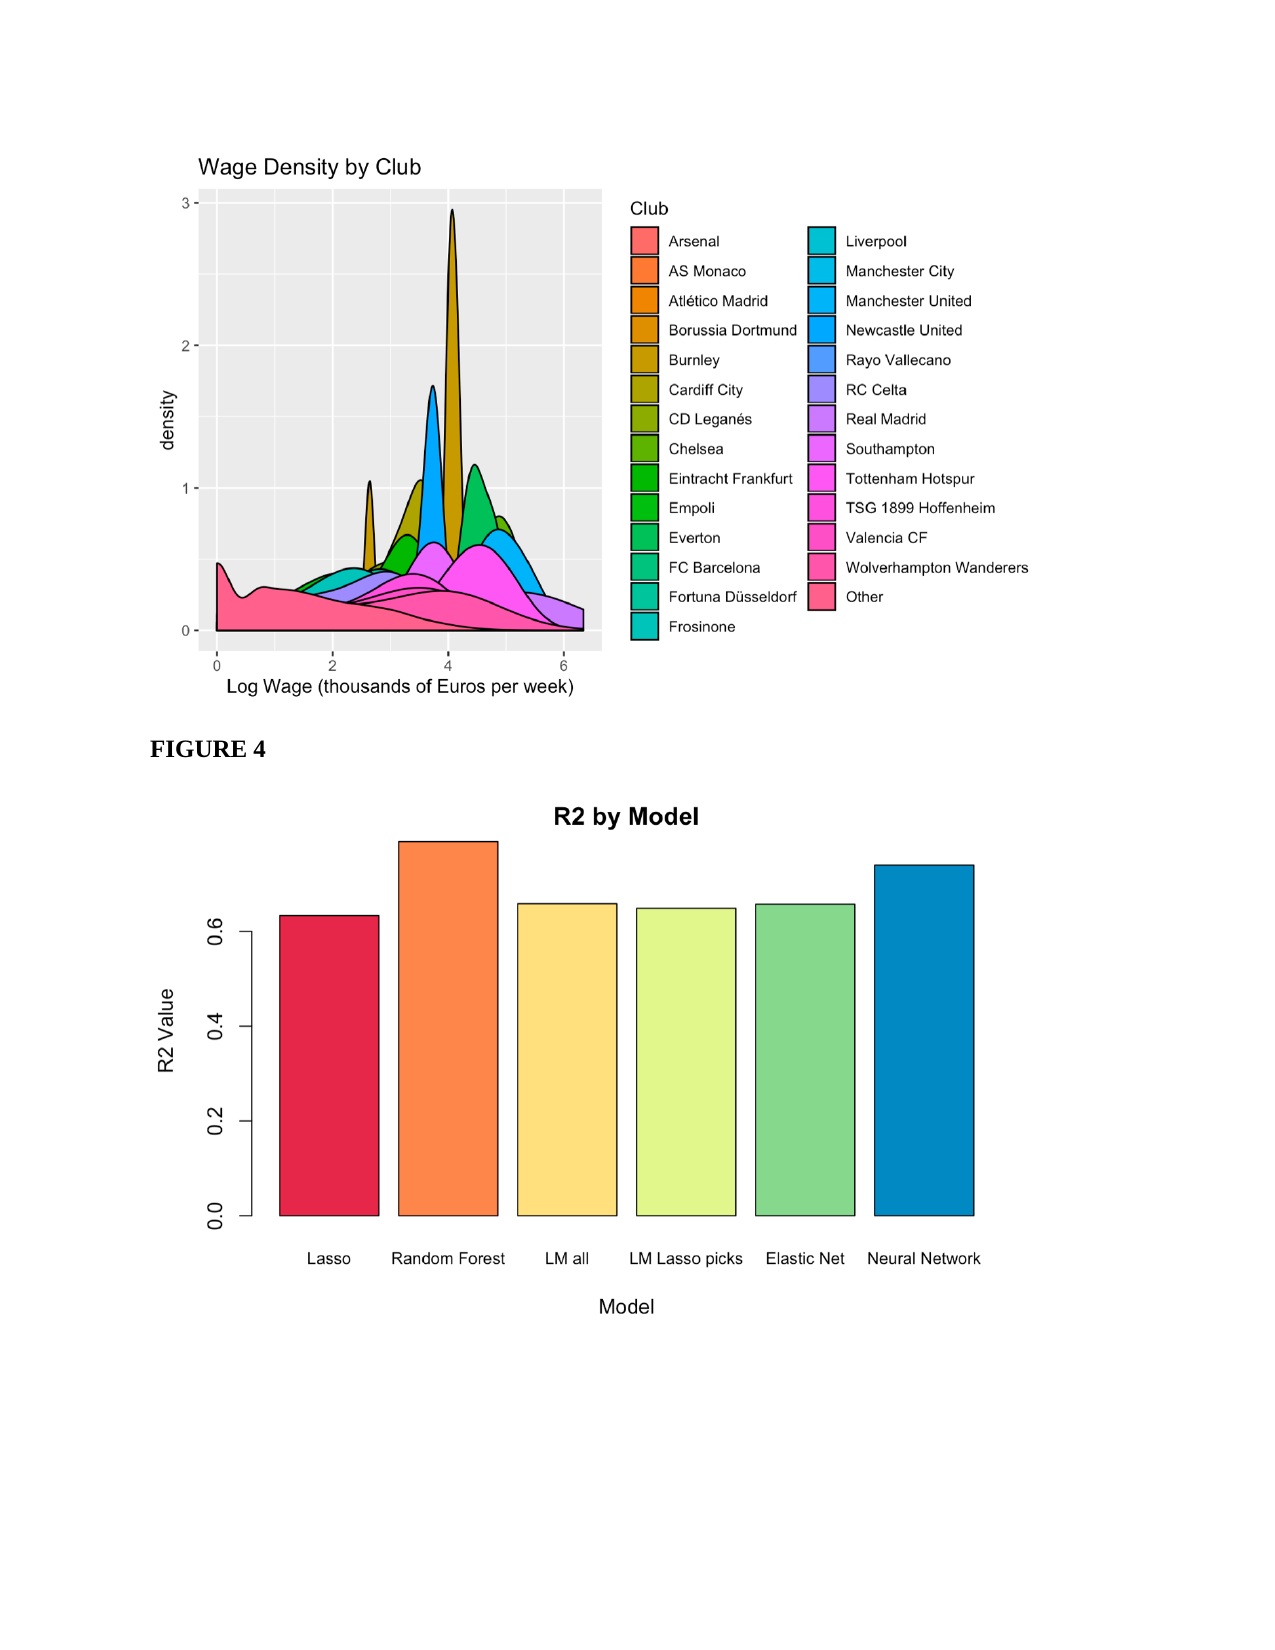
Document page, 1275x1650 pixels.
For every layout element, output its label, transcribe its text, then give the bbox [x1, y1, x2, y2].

picture [150, 150, 1045, 704]
picture [150, 791, 1051, 1339]
text FIGURE 4 [150, 734, 1125, 762]
